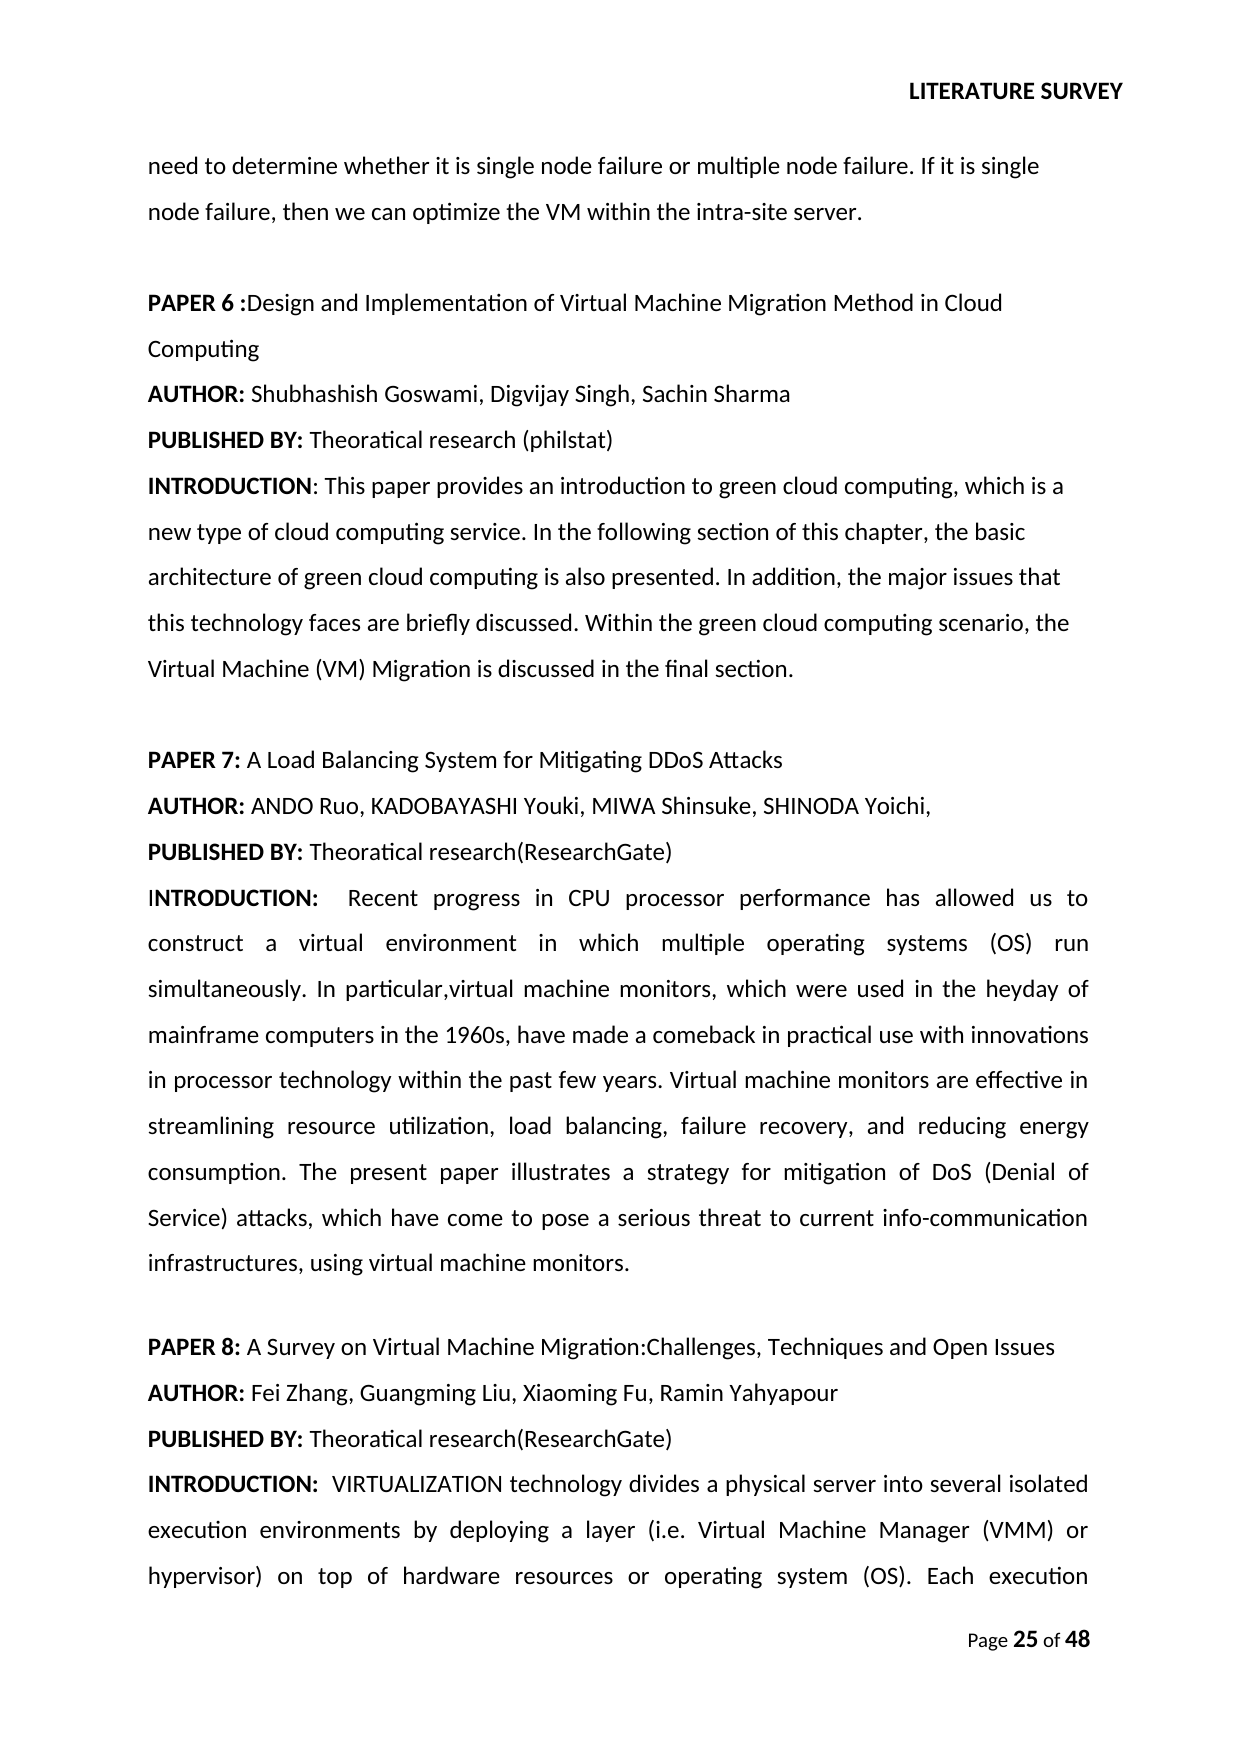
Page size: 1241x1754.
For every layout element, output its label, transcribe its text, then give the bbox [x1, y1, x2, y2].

text PUBLISHED BY: Theoratical research(ResearchGate) [148, 1423, 1090, 1453]
text PUBLISHED BY: Theoratical research (philstat) [148, 424, 1090, 455]
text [148, 150, 1090, 226]
text PAPER 6 :Design and Implementation of Virtual Machine Migration Method in Cloud Computing [148, 287, 1090, 363]
text PAPER 8: A Survey on Virtual Machine Migration:Challenges, Techniques and Open Issues [148, 1331, 1090, 1362]
text PAPER 7: A Load Balancing System for Mitigating DDoS Attacks [148, 744, 1090, 775]
text AUTHOR: ANDO Ruo, KADOBAYASHI Youki, MIWA Shinsuke, SHINODA Yoichi, [148, 790, 1090, 821]
text AUTHOR: Fei Zhang, Guangming Liu, Xiaoming Fu, Ramin Yahyapour [148, 1377, 1090, 1408]
text AUTHOR: Shubhashish Goswami, Digvijay Singh, Sachin Sharma [148, 379, 1090, 409]
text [148, 1468, 1090, 1591]
text PUBLISHED BY: Theoratical research(ResearchGate) [148, 836, 1090, 866]
text INTRODUCTION: Recent progress in CPU processor performance has allowed us to construct a virtual environment in which multiple operating systems (OS) run simultaneously. In particular,virtual machine monitors, which were used in the heyday of mainframe computers in the 1960s, have made a comeback in practical use with innovations in processor technology within the past few years. Virtual machine monitors are effective in streamlining resource utilization, load balancing, failure recovery, and reducing energy consumption. The present paper illustrates a strategy for mitigation of DoS (Denial of Service) attacks, which have come to pose a serious threat to current info-communication infrastructures, using virtual machine monitors. [148, 882, 1090, 1278]
text INTRODUCTION: This paper provides an introduction to green cloud computing, which is a new type of cloud computing service. In the following section of this chapter, the basic architecture of green cloud computing is also presented. In addition, the major issues that this technology faces are briefly discussed. Within the green cloud computing scenario, the Virtual Machine (VM) Migration is discussed in the final section. [148, 470, 1090, 683]
